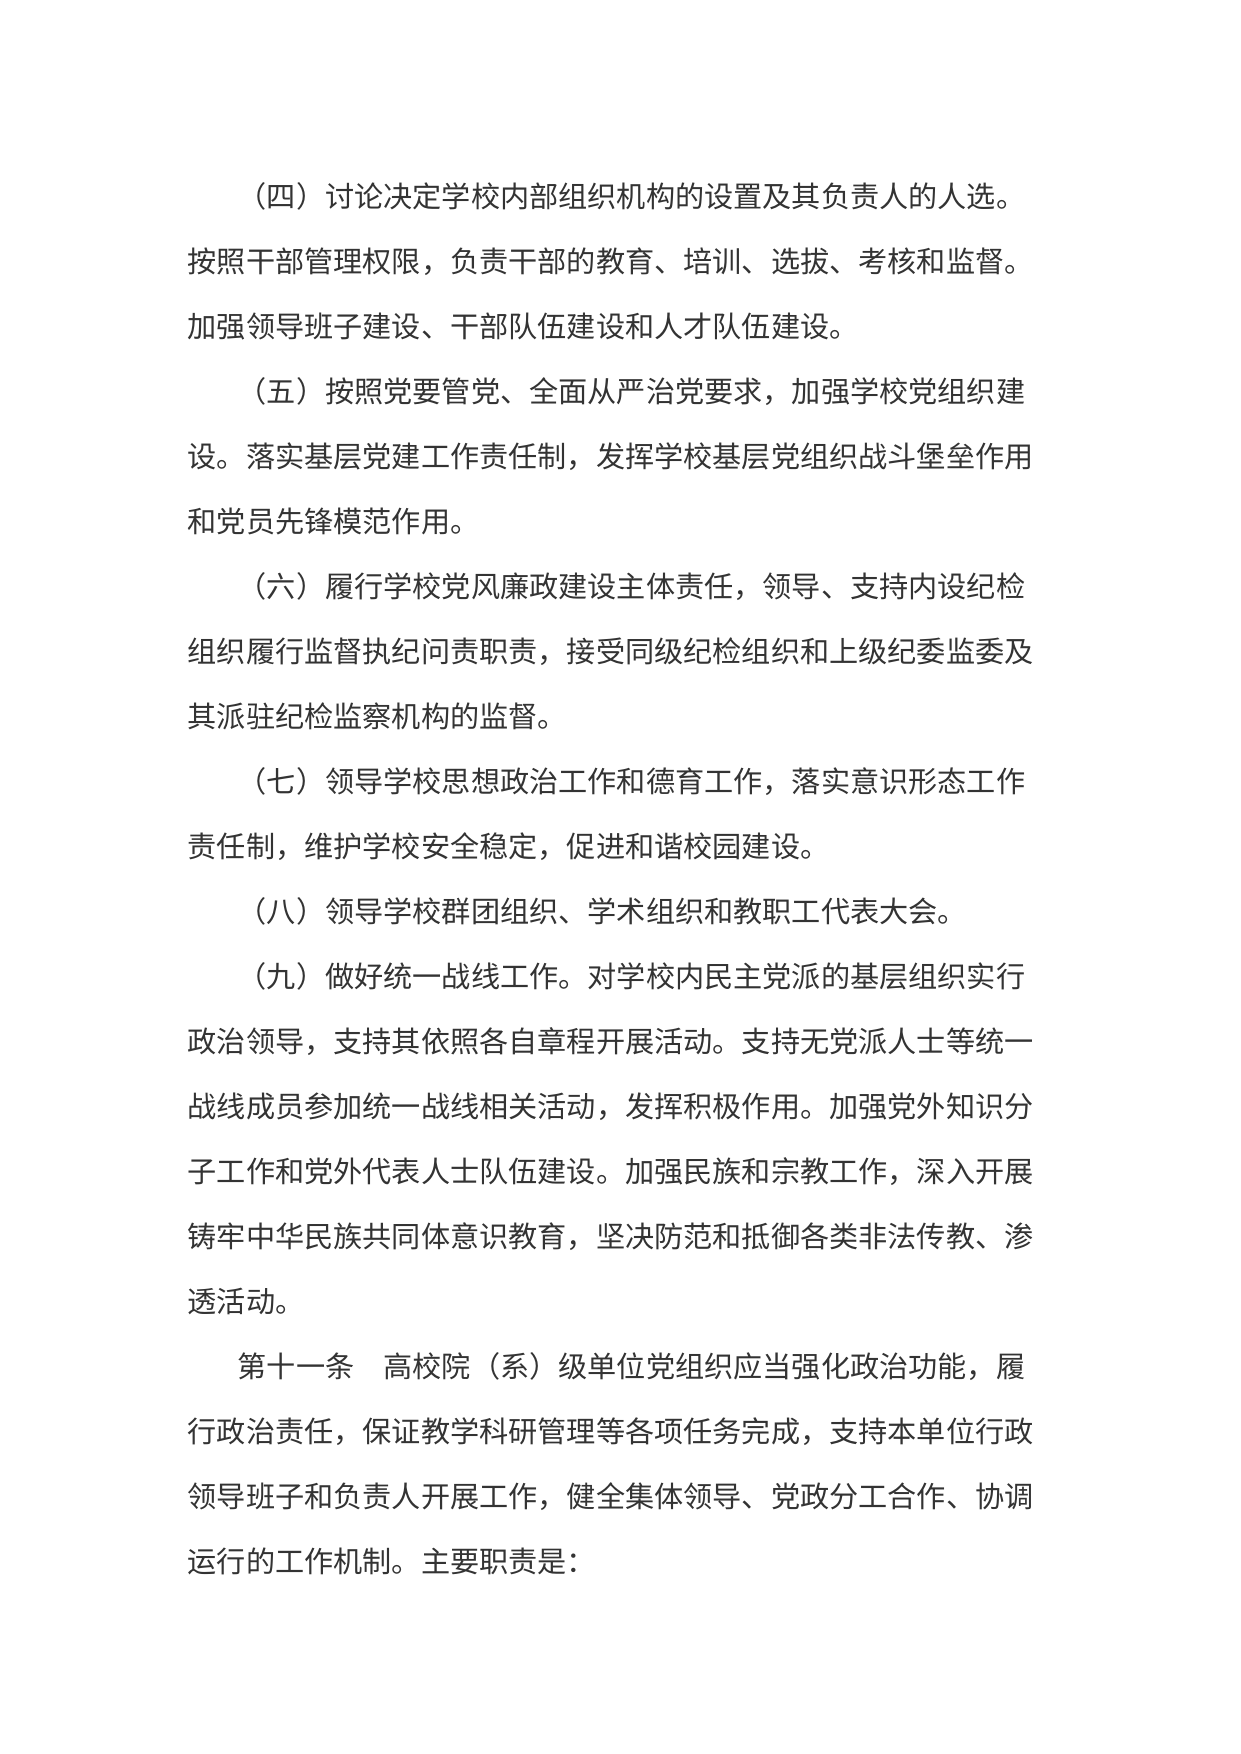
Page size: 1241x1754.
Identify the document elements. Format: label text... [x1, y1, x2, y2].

text （六）履行学校党风廉政建设主体责任，领导、支持内设纪检组织履行监督执纪问责职责，接受同级纪检组织和上级纪委监委及其派驻纪检监察机构的监督。 [187, 552, 1053, 747]
text 第十一条 高校院（系）级单位党组织应当强化政治功能，履行政治责任，保证教学科研管理等各项任务完成，支持本单位行政领导班子和负责人开展工作，健全集体领导、党政分工合作、协调运行的工作机制。主要职责是： [187, 1332, 1053, 1592]
text （八）领导学校群团组织、学术组织和教职工代表大会。 [187, 877, 1053, 942]
text （五）按照党要管党、全面从严治党要求，加强学校党组织建设。落实基层党建工作责任制，发挥学校基层党组织战斗堡垒作用和党员先锋模范作用。 [187, 357, 1053, 552]
text （七）领导学校思想政治工作和德育工作，落实意识形态工作责任制，维护学校安全稳定，促进和谐校园建设。 [187, 747, 1053, 877]
text （九）做好统一战线工作。对学校内民主党派的基层组织实行政治领导，支持其依照各自章程开展活动。支持无党派人士等统一战线成员参加统一战线相关活动，发挥积极作用。加强党外知识分子工作和党外代表人士队伍建设。加强民族和宗教工作，深入开展铸牢中华民族共同体意识教育，坚决防范和抵御各类非法传教、渗透活动。 [187, 942, 1053, 1332]
text （四）讨论决定学校内部组织机构的设置及其负责人的人选。按照干部管理权限，负责干部的教育、培训、选拔、考核和监督。加强领导班子建设、干部队伍建设和人才队伍建设。 [187, 162, 1053, 357]
